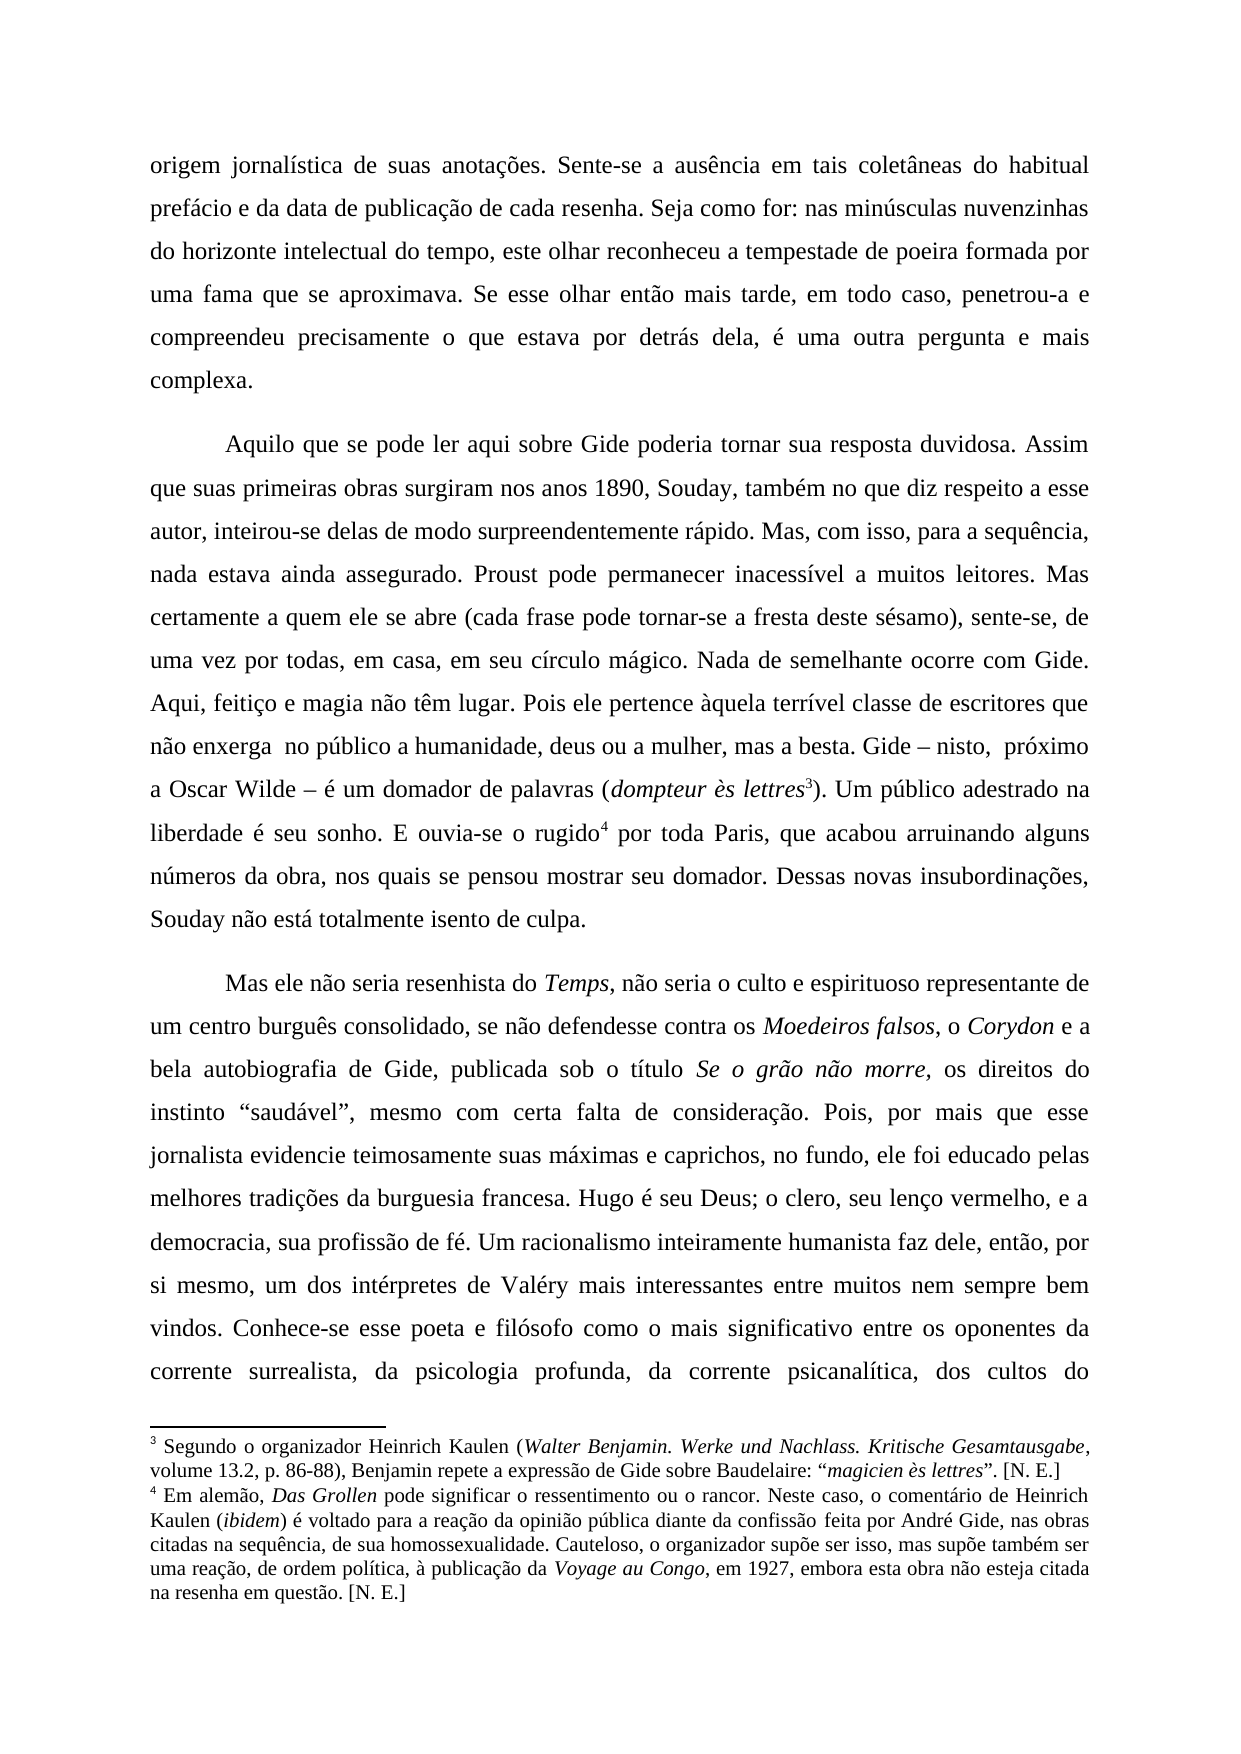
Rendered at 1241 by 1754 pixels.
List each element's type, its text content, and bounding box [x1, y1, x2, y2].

text Aquilo que se pode ler aqui sobre Gide poderia tornar sua resposta duvidosa. Assim que suas primeiras obras surgiram nos anos 1890, Souday, também no que diz respeito a esse autor, inteirou-se delas de modo surpreendentemente rápido. Mas, com isso, para a sequência, nada estava ainda assegurado. Proust pode permanecer inacessível a muitos leitores. Mas certamente a quem ele se abre (cada frase pode tornar-se a fresta deste sésamo), sente-se, de uma vez por todas, em casa, em seu círculo mágico. Nada de semelhante ocorre com Gide. Aqui, feitiço e magia não têm lugar. Pois ele pertence àquela terrível classe de escritores que não enxerga no público a humanidade, deus ou a mulher, mas a besta. Gide – nisto, próximo a Oscar Wilde – é um domador de palavras (dompteur ès lettres). Um público adestrado na liberdade é seu sonho. E ouvia-se o rugido por toda Paris, que acabou arruinando alguns números da obra, nos quais se pensou mostrar seu domador. Dessas novas insubordinações, Souday não está totalmente isento de culpa. [150, 429, 1090, 933]
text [150, 968, 1090, 1385]
text No caso de Proust, isso é o mais interessante. Souday foi, em 1913, um dos poucos que reconheceu na primeira obra da grande série – O caminho de Swann – algo mais do que um emaranhado desagradável de notícias insignificantes e de meditações mórbidas. Nada mais difícil para um resenhista do que essa obra, não digo para ler, compreender, mas para apresentá-la ao público. Antes que a guerra, num só golpe, mostrasse a todos a própria existência em perspectiva extremamente reduzida, na medida em que os colocava duramente diante do fim de sua vida, a qual Proust tivera como um enfermo em seu destino; antes que a guerra formasse para ele um público, esse crítico soube trazer à luz o charme e a distinção do livro perturbador. Grande número de seus colegas precisou de seis anos para segui-lo em sua posição de vanguarda. Em seguida, em 1919, o prêmio Goncourt é concedido ao escritor e, de lá para cá, a crítica se transformou mais e mais na escrita da história de sua fama. Mas como uma “Gênese da fama”, apesar do excelente estudo de Julian Hirsch, ainda esteja por ser escrita, aquilo que se mostra de maneira muito diferente nos três escritores é tão cativante. Por outro lado, pode-se justamente lamentar que o ensaísta tenha tornado um tanto apagada a origem jornalística de suas anotações. Sente-se a ausência em tais coletâneas do habitual prefácio e da data de publicação de cada resenha. Seja como for: nas minúsculas nuvenzinhas do horizonte intelectual do tempo, este olhar reconheceu a tempestade de poeira formada por uma fama que se aproximava. Se esse olhar então mais tarde, em todo caso, penetrou-a e compreendeu precisamente o que estava por detrás dela, é uma outra pergunta e mais complexa. [150, 150, 1090, 394]
